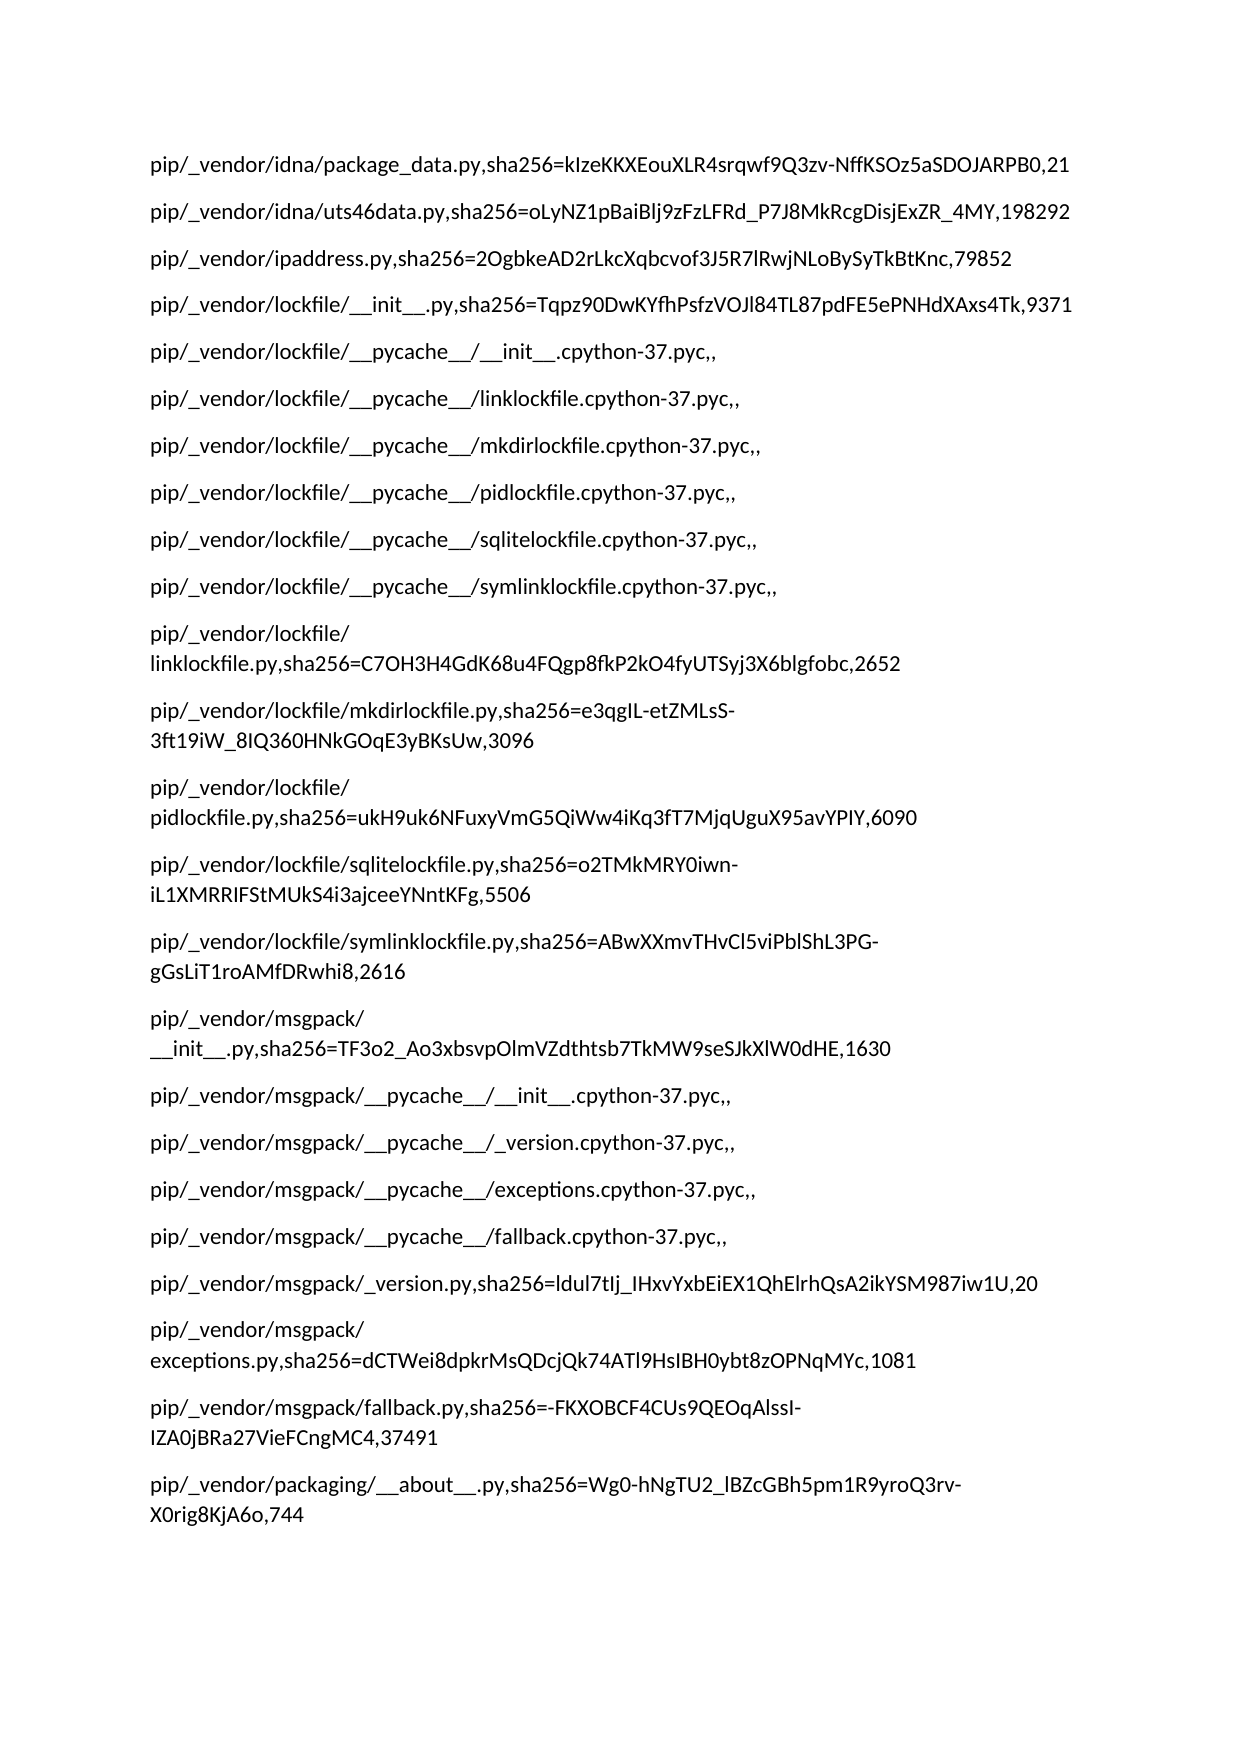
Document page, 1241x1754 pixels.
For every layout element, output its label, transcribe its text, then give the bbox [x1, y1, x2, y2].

text pip/_vendor/lockfile/__pycache__/mkdirlockfile.cpython-37.pyc,, [150, 431, 1090, 459]
text pip/_vendor/packaging/__about__.py,sha256=Wg0-hNgTU2_lBZcGBh5pm1R9yroQ3rv-X0rig8KjA6o,744 [150, 1470, 1090, 1528]
text pip/_vendor/idna/uts46data.py,sha256=oLyNZ1pBaiBlj9zFzLFRd_P7J8MkRcgDisjExZR_4MY,198292 [150, 197, 1090, 225]
text pip/_vendor/msgpack/__pycache__/fallback.cpython-37.pyc,, [150, 1222, 1090, 1250]
text pip/_vendor/lockfile/linklockfile.py,sha256=C7OH3H4GdK68u4FQgp8fkP2kO4fyUTSyj3X6blgfobc,2652 [150, 619, 1090, 677]
text pip/_vendor/lockfile/__pycache__/linklockfile.cpython-37.pyc,, [150, 384, 1090, 412]
text pip/_vendor/lockfile/__pycache__/sqlitelockfile.cpython-37.pyc,, [150, 525, 1090, 553]
text pip/_vendor/lockfile/sqlitelockfile.py,sha256=o2TMkMRY0iwn-iL1XMRRIFStMUkS4i3ajceeYNntKFg,5506 [150, 850, 1090, 908]
text pip/_vendor/msgpack/fallback.py,sha256=-FKXOBCF4CUs9QEOqAlssI-IZA0jBRa27VieFCngMC4,37491 [150, 1393, 1090, 1451]
text pip/_vendor/msgpack/__pycache__/exceptions.cpython-37.pyc,, [150, 1175, 1090, 1203]
text pip/_vendor/msgpack/__pycache__/_version.cpython-37.pyc,, [150, 1128, 1090, 1156]
text pip/_vendor/idna/package_data.py,sha256=kIzeKKXEouXLR4srqwf9Q3zv-NffKSOz5aSDOJARPB0,21 [150, 150, 1090, 178]
text pip/_vendor/ipaddress.py,sha256=2OgbkeAD2rLkcXqbcvof3J5R7lRwjNLoBySyTkBtKnc,79852 [150, 244, 1090, 272]
text pip/_vendor/lockfile/__pycache__/__init__.cpython-37.pyc,, [150, 337, 1090, 366]
text pip/_vendor/msgpack/__init__.py,sha256=TF3o2_Ao3xbsvpOlmVZdthtsb7TkMW9seSJkXlW0dHE,1630 [150, 1004, 1090, 1062]
text pip/_vendor/lockfile/symlinklockfile.py,sha256=ABwXXmvTHvCl5viPblShL3PG-gGsLiT1roAMfDRwhi8,2616 [150, 927, 1090, 985]
text pip/_vendor/msgpack/exceptions.py,sha256=dCTWei8dpkrMsQDcjQk74ATl9HsIBH0ybt8zOPNqMYc,1081 [150, 1316, 1090, 1374]
text pip/_vendor/lockfile/pidlockfile.py,sha256=ukH9uk6NFuxyVmG5QiWw4iKq3fT7MjqUguX95avYPIY,6090 [150, 773, 1090, 831]
text pip/_vendor/msgpack/__pycache__/__init__.cpython-37.pyc,, [150, 1081, 1090, 1109]
text pip/_vendor/lockfile/mkdirlockfile.py,sha256=e3qgIL-etZMLsS-3ft19iW_8IQ360HNkGOqE3yBKsUw,3096 [150, 696, 1090, 754]
text pip/_vendor/lockfile/__pycache__/pidlockfile.cpython-37.pyc,, [150, 478, 1090, 506]
text pip/_vendor/lockfile/__init__.py,sha256=Tqpz90DwKYfhPsfzVOJl84TL87pdFE5ePNHdXAxs4Tk,9371 [150, 291, 1090, 319]
text pip/_vendor/lockfile/__pycache__/symlinklockfile.cpython-37.pyc,, [150, 572, 1090, 600]
text pip/_vendor/msgpack/_version.py,sha256=ldul7tIj_IHxvYxbEiEX1QhElrhQsA2ikYSM987iw1U,20 [150, 1269, 1090, 1297]
